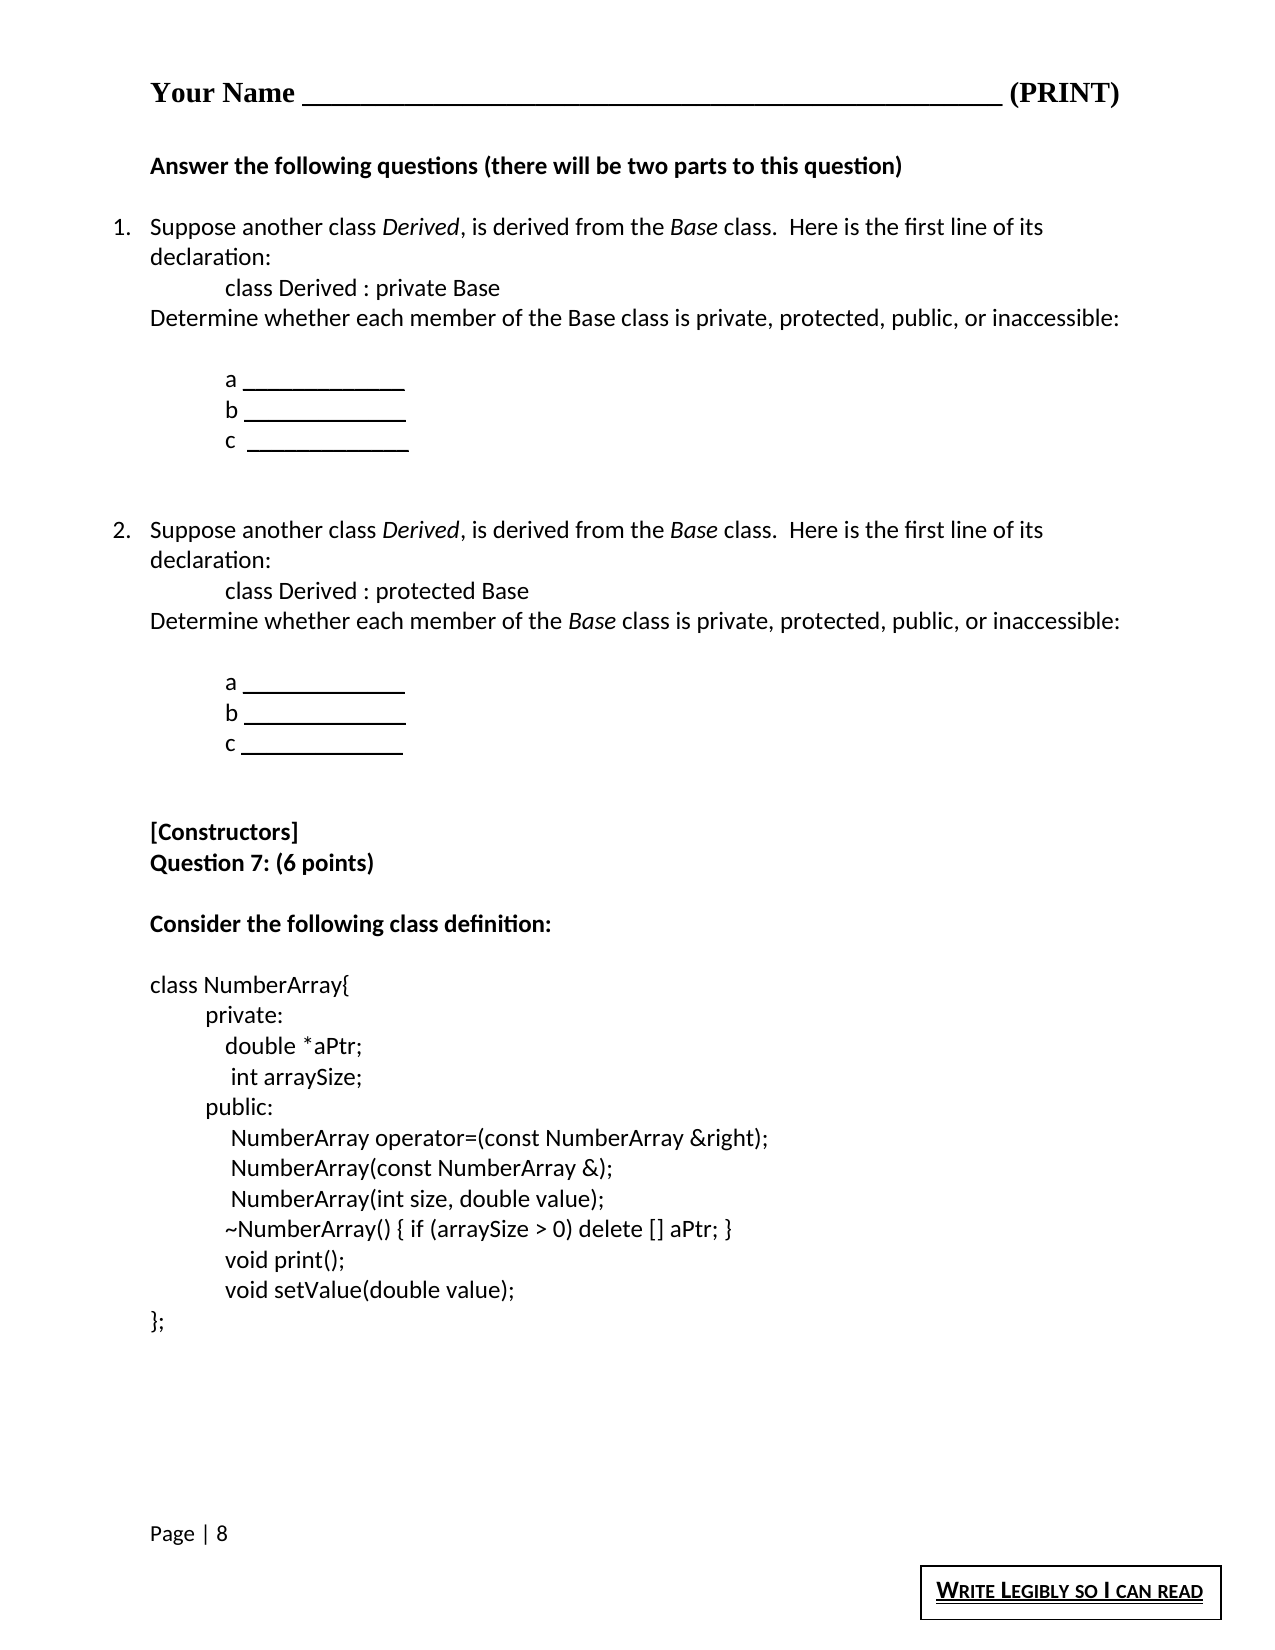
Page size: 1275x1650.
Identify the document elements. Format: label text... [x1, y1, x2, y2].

text Answer the following questions (there will be two parts to this question) [150, 150, 1125, 181]
text NumberArray(int size, double value); [150, 1183, 1125, 1213]
text a _____________ [150, 364, 1125, 394]
text ~NumberArray() { if (arraySize > 0) delete [] aPtr; } [150, 1213, 1125, 1244]
text Consider the following class definition: [150, 908, 1125, 938]
text b _____________ [150, 697, 1125, 727]
list Suppose another class Derived, is derived from the Base class. Here is the first line of its declaration: [112, 514, 1125, 575]
text private: [150, 999, 1125, 1030]
text Determine whether each member of the Base class is private, protected, public, or inaccessible: [150, 605, 1125, 636]
text void print(); [150, 1244, 1125, 1274]
text class NumberArray{ [150, 969, 1125, 999]
text class Derived : private Base [150, 272, 1125, 303]
text public: [150, 1091, 1125, 1122]
text [Constructors] [150, 816, 1125, 847]
text double *aPtr; [150, 1030, 1125, 1061]
text void setValue(double value); [150, 1274, 1125, 1305]
text int arraySize; [150, 1061, 1125, 1091]
text Determine whether each member of the Base class is private, protected, public, or inaccessible: [150, 303, 1125, 333]
text class Derived : protected Base [150, 575, 1125, 605]
list Suppose another class Derived, is derived from the Base class. Here is the first line of its declaration: [112, 211, 1125, 272]
text c _____________ [150, 727, 1125, 758]
text NumberArray operator=(const NumberArray &right); [150, 1122, 1125, 1152]
text b _____________ [150, 394, 1125, 425]
text c _____________ [150, 425, 1125, 455]
text NumberArray(const NumberArray &); [150, 1152, 1125, 1183]
text Question 7: (6 points) [150, 847, 1125, 877]
text a _____________ [150, 666, 1125, 697]
text }; [150, 1305, 1125, 1335]
